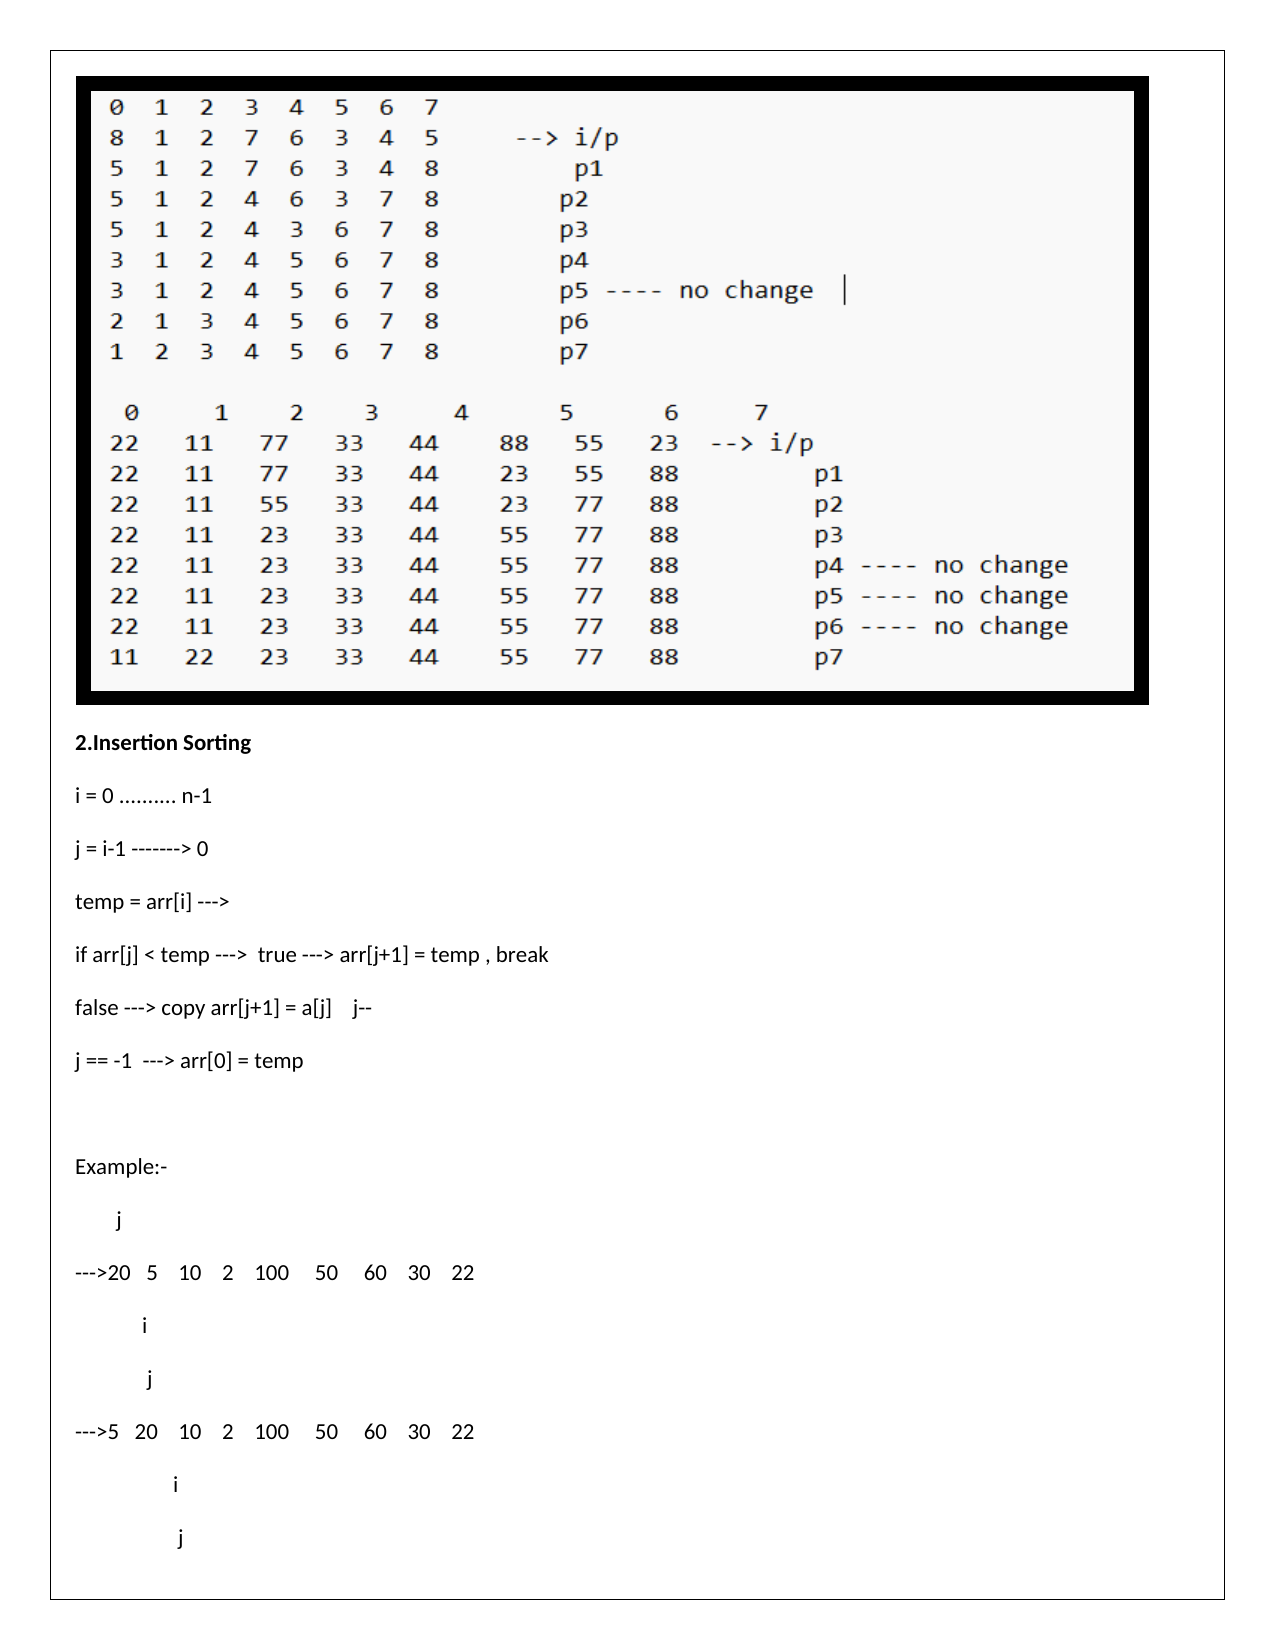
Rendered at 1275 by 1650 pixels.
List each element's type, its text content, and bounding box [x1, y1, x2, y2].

text --->5 20 10 2 100 50 60 30 22 [75, 1417, 1200, 1446]
text Example:- [75, 1152, 1200, 1180]
text j [75, 1364, 1200, 1392]
text j = i-1 -------> 0 [75, 834, 1200, 862]
text 2.Insertion Sorting [75, 728, 1200, 756]
text j [75, 1523, 1200, 1552]
picture [91, 91, 1134, 691]
text j == -1 ---> arr[0] = temp [75, 1046, 1200, 1074]
text i [75, 1311, 1200, 1339]
text j [75, 1205, 1200, 1233]
text temp = arr[i] ---> [75, 887, 1200, 915]
text i [75, 1471, 1200, 1498]
text if arr[j] < temp ---> true ---> arr[j+1] = temp , break [75, 940, 1200, 968]
text --->20 5 10 2 100 50 60 30 22 [75, 1258, 1200, 1286]
text i = 0 .......... n-1 [75, 781, 1200, 809]
text false ---> copy arr[j+1] = a[j] j-- [75, 993, 1200, 1021]
